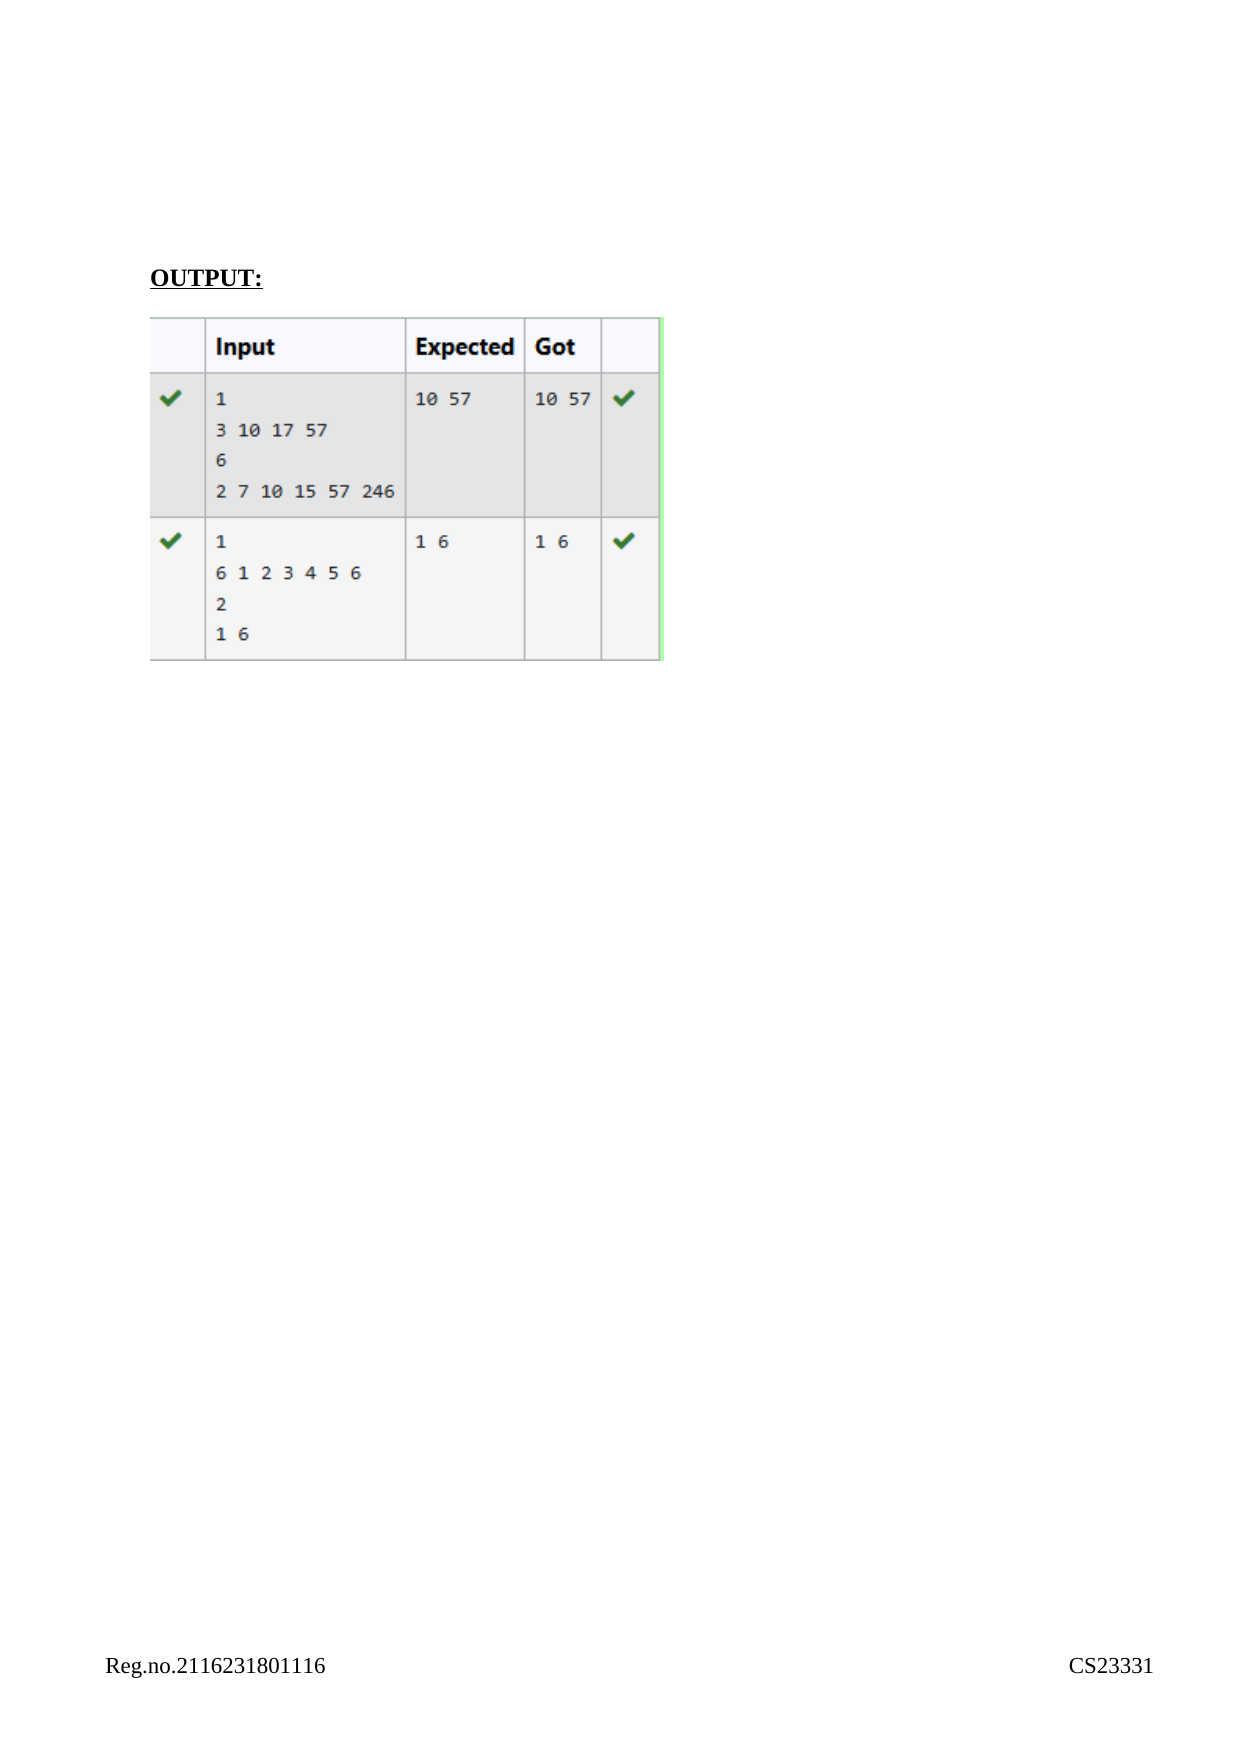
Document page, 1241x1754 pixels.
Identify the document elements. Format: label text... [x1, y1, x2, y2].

picture [150, 317, 664, 661]
text OUTPUT: [150, 263, 1155, 292]
